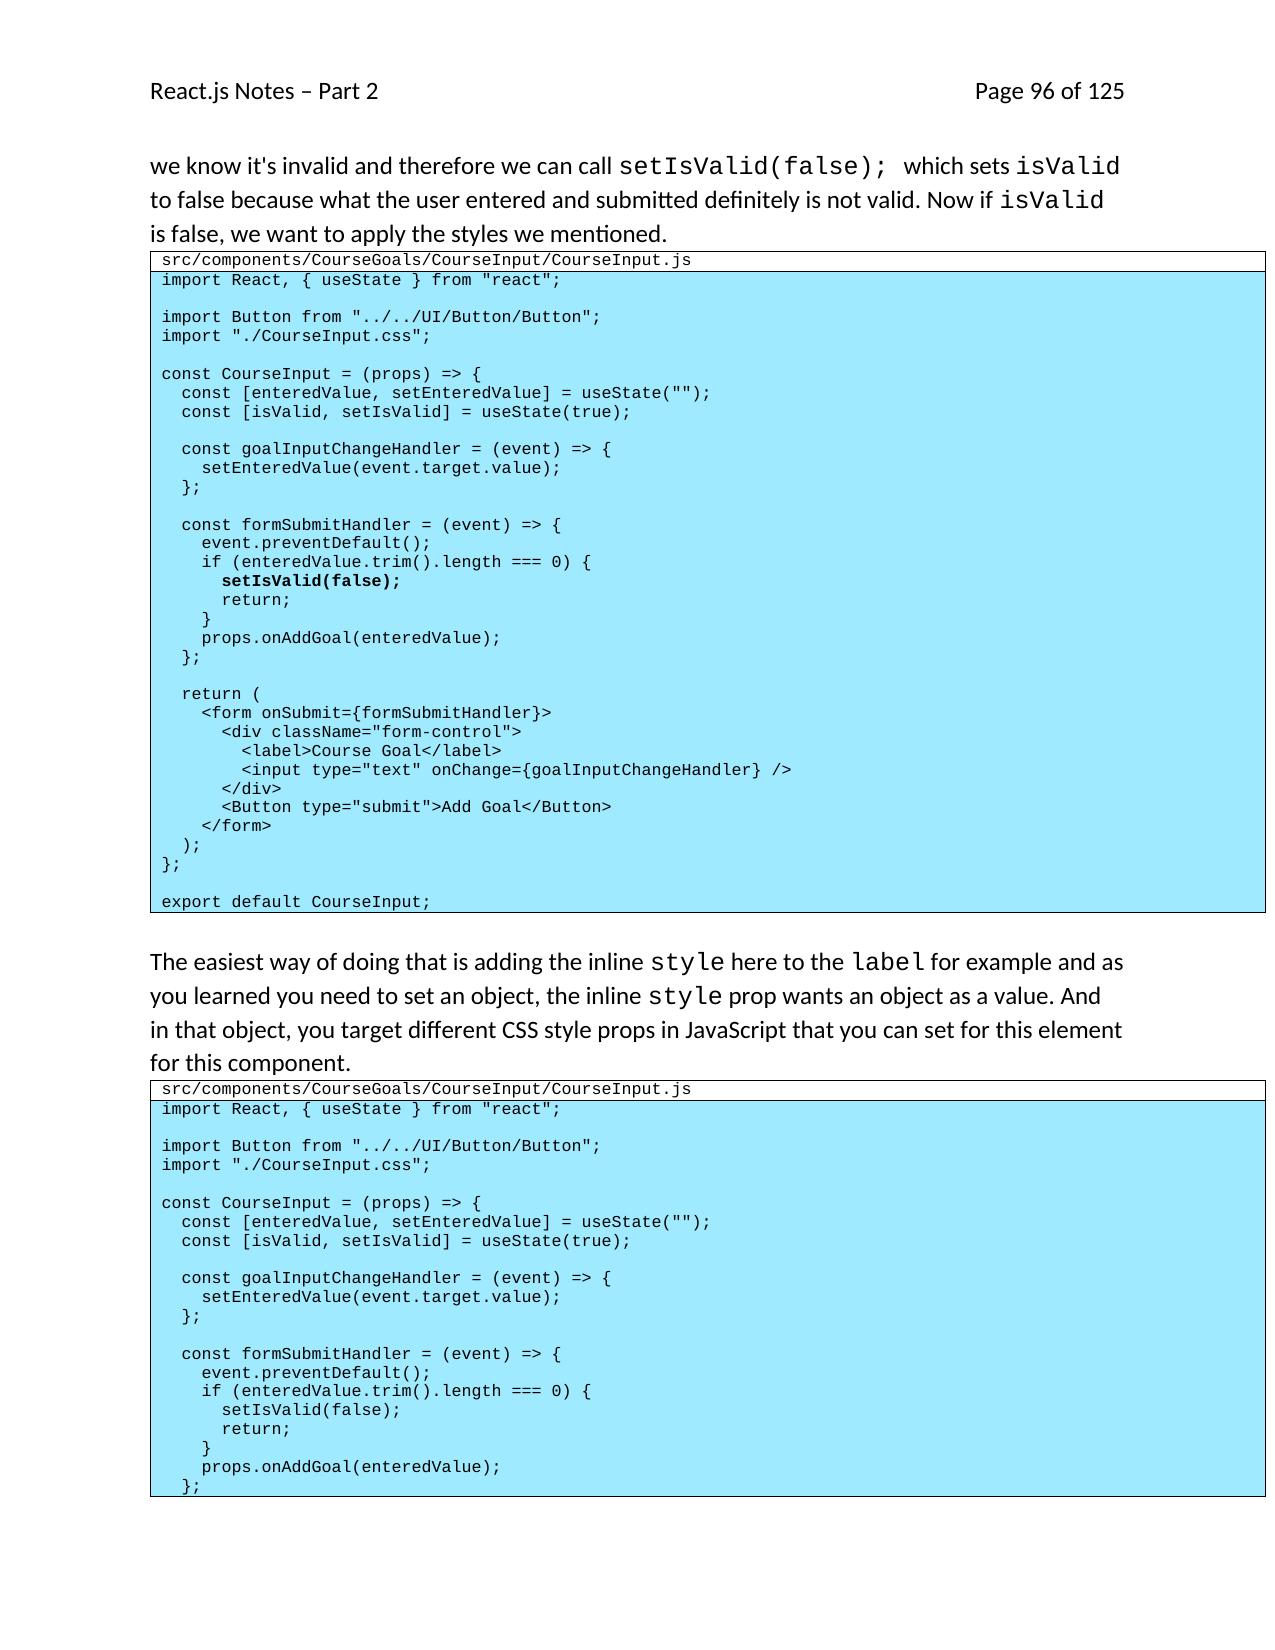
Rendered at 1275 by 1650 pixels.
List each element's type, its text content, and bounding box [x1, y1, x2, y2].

text The easiest way of doing that is adding the inline style here to the label for example and as you learned you need to set an object, the inline style prop wants an object as a value. And in that object, you target different CSS style props in JavaScript that you can set for this element for this component. [150, 946, 1125, 1078]
table_header src/components/CourseGoals/CourseInput/CourseInput.js [151, 252, 1265, 271]
table_cell import React, { useState } from "react"; import Button from "../../UI/Button/Button"; import "./CourseInput.css"; const CourseInput = (props) => { const [enteredValue, setEnteredValue] = useState(""); const [isValid, setIsValid] = useState(true); const goalInputChangeHandler = (event) => { setEnteredValue(event.target.value); }; const formSubmitHandler = (event) => { event.preventDefault(); if (enteredValue.trim().length === 0) { setIsValid(false); return; } props.onAddGoal(enteredValue); }; return ( <form onSubmit={formSubmitHandler}> <div className="form-control"> <label>Course Goal</label> <input type="text" onChange={goalInputChangeHandler} /> </div> <Button type="submit">Add Goal</Button> </form> ); }; export default CourseInput; [151, 272, 1265, 912]
text we know it's invalid and therefore we can call setIsValid(false); which sets isValid to false because what the user entered and submitted definitely is not valid. Now if isValid is false, we want to apply the styles we mentioned. [150, 150, 1125, 249]
table_header src/components/CourseGoals/CourseInput/CourseInput.js [151, 1081, 1265, 1100]
